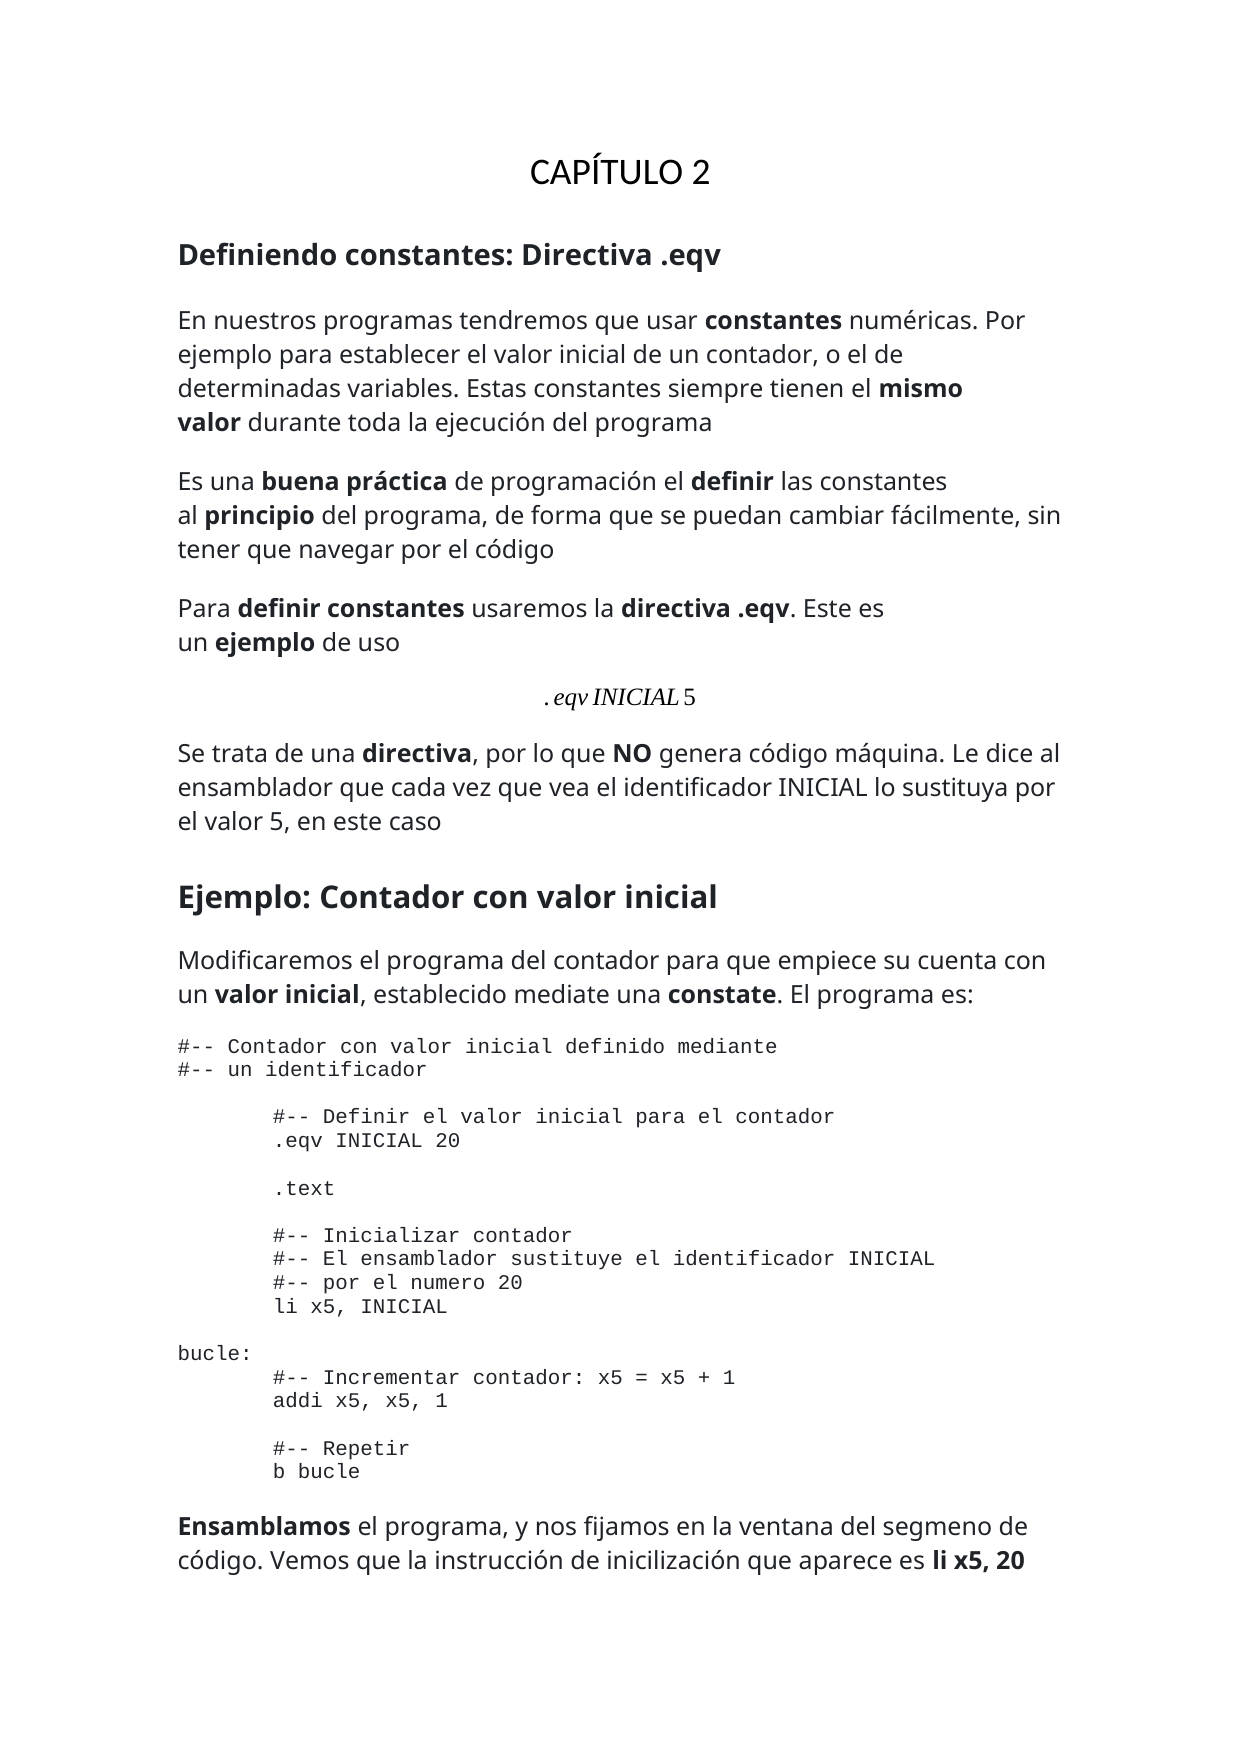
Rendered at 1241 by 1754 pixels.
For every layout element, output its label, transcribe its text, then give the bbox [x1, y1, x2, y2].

text Es una buena práctica de programación el definir las constantes al principio del programa, de forma que se puedan cambiar fácilmente, sin tener que navegar por el código [177, 464, 1063, 566]
text #-- Incrementar contador: x5 = x5 + 1 [177, 1367, 1063, 1390]
text CAPÍTULO 2 [177, 148, 1063, 193]
text bucle: [177, 1343, 1063, 1367]
text #-- un identificador [177, 1059, 1063, 1083]
text Se trata de una directiva, por lo que NO genera código máquina. Le dice al ensamblador que cada vez que vea el identificador INICIAL lo sustituya por el valor 5, en este caso [177, 735, 1063, 837]
text Para definir constantes usaremos la directiva .eqv. Este es un ejemplo de uso [177, 591, 1063, 659]
subtitle Ejemplo: Contador con valor inicial [177, 875, 1063, 917]
text #-- por el numero 20 [177, 1272, 1063, 1296]
text #-- El ensamblador sustituye el identificador INICIAL [177, 1248, 1063, 1272]
text .text [177, 1177, 1063, 1201]
text #-- Inicializar contador [177, 1225, 1063, 1248]
text Modificaremos el programa del contador para que empiece su cuenta con un valor inicial, establecido mediate una constate. El programa es: [177, 942, 1063, 1011]
text #-- Definir el valor inicial para el contador [177, 1107, 1063, 1130]
text .eqv INICIAL 20 [177, 1130, 1063, 1154]
subtitle Definiendo constantes: Directiva .eqv [177, 234, 1063, 274]
text addi x5, x5, 1 [177, 1390, 1063, 1414]
text #-- Repetir [177, 1438, 1063, 1461]
text #-- Contador con valor inicial definido mediante [177, 1036, 1063, 1059]
text b bucle [177, 1461, 1063, 1485]
text li x5, INICIAL [177, 1296, 1063, 1319]
text En nuestros programas tendremos que usar constantes numéricas. Por ejemplo para establecer el valor inicial de un contador, o el de determinadas variables. Estas constantes siempre tienen el mismo valor durante toda la ejecución del programa [177, 302, 1063, 439]
text Ensamblamos el programa, y nos fijamos en la ventana del segmeno de código. Vemos que la instrucción de inicilización que aparece es li x5, 20 [177, 1508, 1063, 1577]
